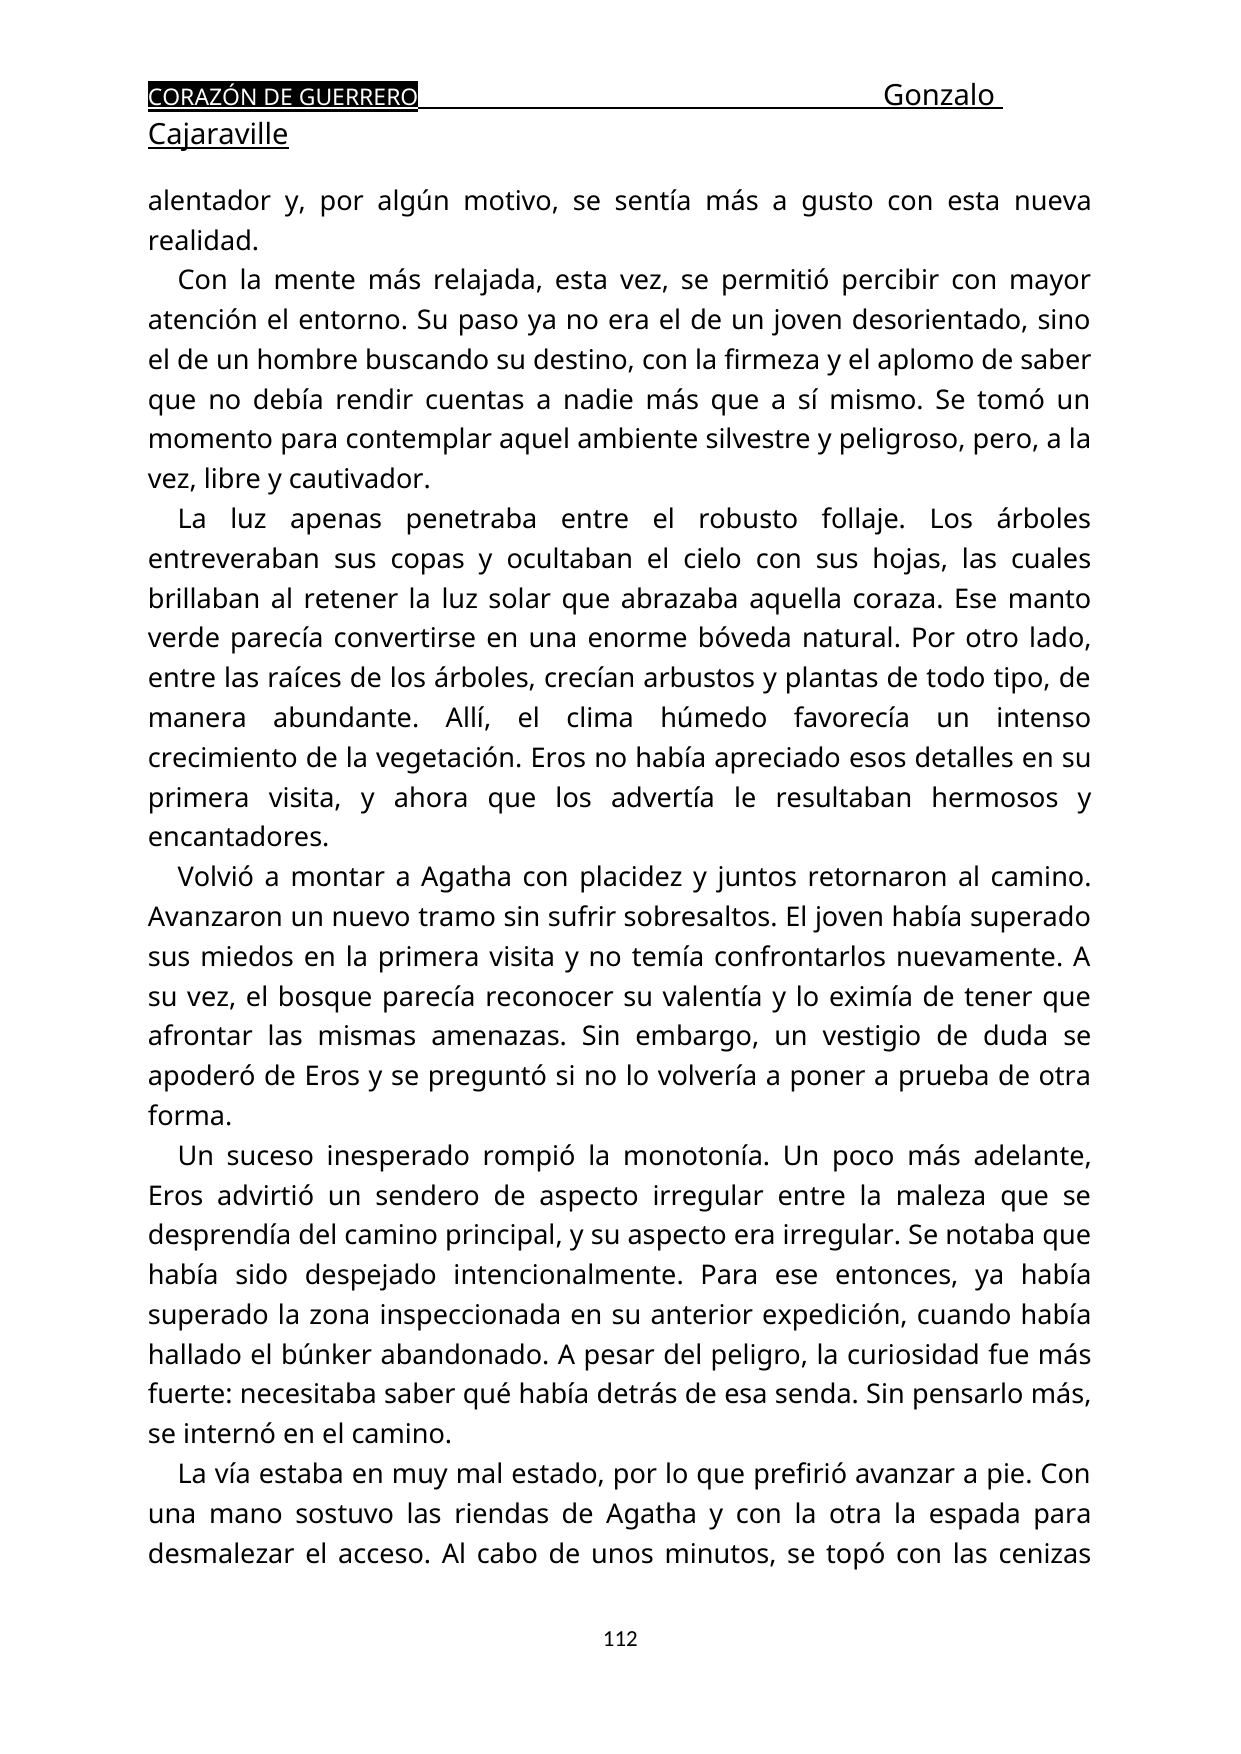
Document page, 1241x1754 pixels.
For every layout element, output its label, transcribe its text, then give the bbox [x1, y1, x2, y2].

text Con la mente más relajada, esta vez, se permitió percibir con mayor atención el entorno. Su paso ya no era el de un joven desorientado, sino el de un hombre buscando su destino, con la firmeza y el aplomo de saber que no debía rendir cuentas a nadie más que a sí mismo. Se tomó un momento para contemplar aquel ambiente silvestre y peligroso, pero, a la vez, libre y cautivador. [148, 261, 1092, 497]
text La luz apenas penetraba entre el robusto follaje. Los árboles entreveraban sus copas y ocultaban el cielo con sus hojas, las cuales brillaban al retener la luz solar que abrazaba aquella coraza. Ese manto verde parecía convertirse en una enorme bóveda natural. Por otro lado, entre las raíces de los árboles, crecían arbustos y plantas de todo tipo, de manera abundante. Allí, el clima húmedo favorecía un intenso crecimiento de la vegetación. Eros no había apreciado esos detalles en su primera visita, y ahora que los advertía le resultaban hermosos y encantadores. [148, 499, 1092, 855]
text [148, 1454, 1092, 1571]
text Un suceso inesperado rompió la monotonía. Un poco más adelante, Eros advirtió un sendero de aspecto irregular entre la maleza que se desprendía del camino principal, y su aspecto era irregular. Se notaba que había sido despejado intencionalmente. Para ese entonces, ya había superado la zona inspeccionada en su anterior expedición, cuando había hallado el búnker abandonado. A pesar del peligro, la curiosidad fue más fuerte: necesitaba saber qué había detrás de esa senda. Sin pensarlo más, se internó en el camino. [148, 1136, 1092, 1452]
text Volvió a montar a Agatha con placidez y juntos retornaron al camino. Avanzaron un nuevo tramo sin sufrir sobresaltos. El joven había superado sus miedos en la primera visita y no temía confrontarlos nuevamente. A su vez, el bosque parecía reconocer su valentía y lo eximía de tener que afrontar las mismas amenazas. Sin embargo, un vestigio de duda se apoderó de Eros y se preguntó si no lo volvería a poner a prueba de otra forma. [148, 858, 1092, 1133]
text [148, 181, 1092, 258]
